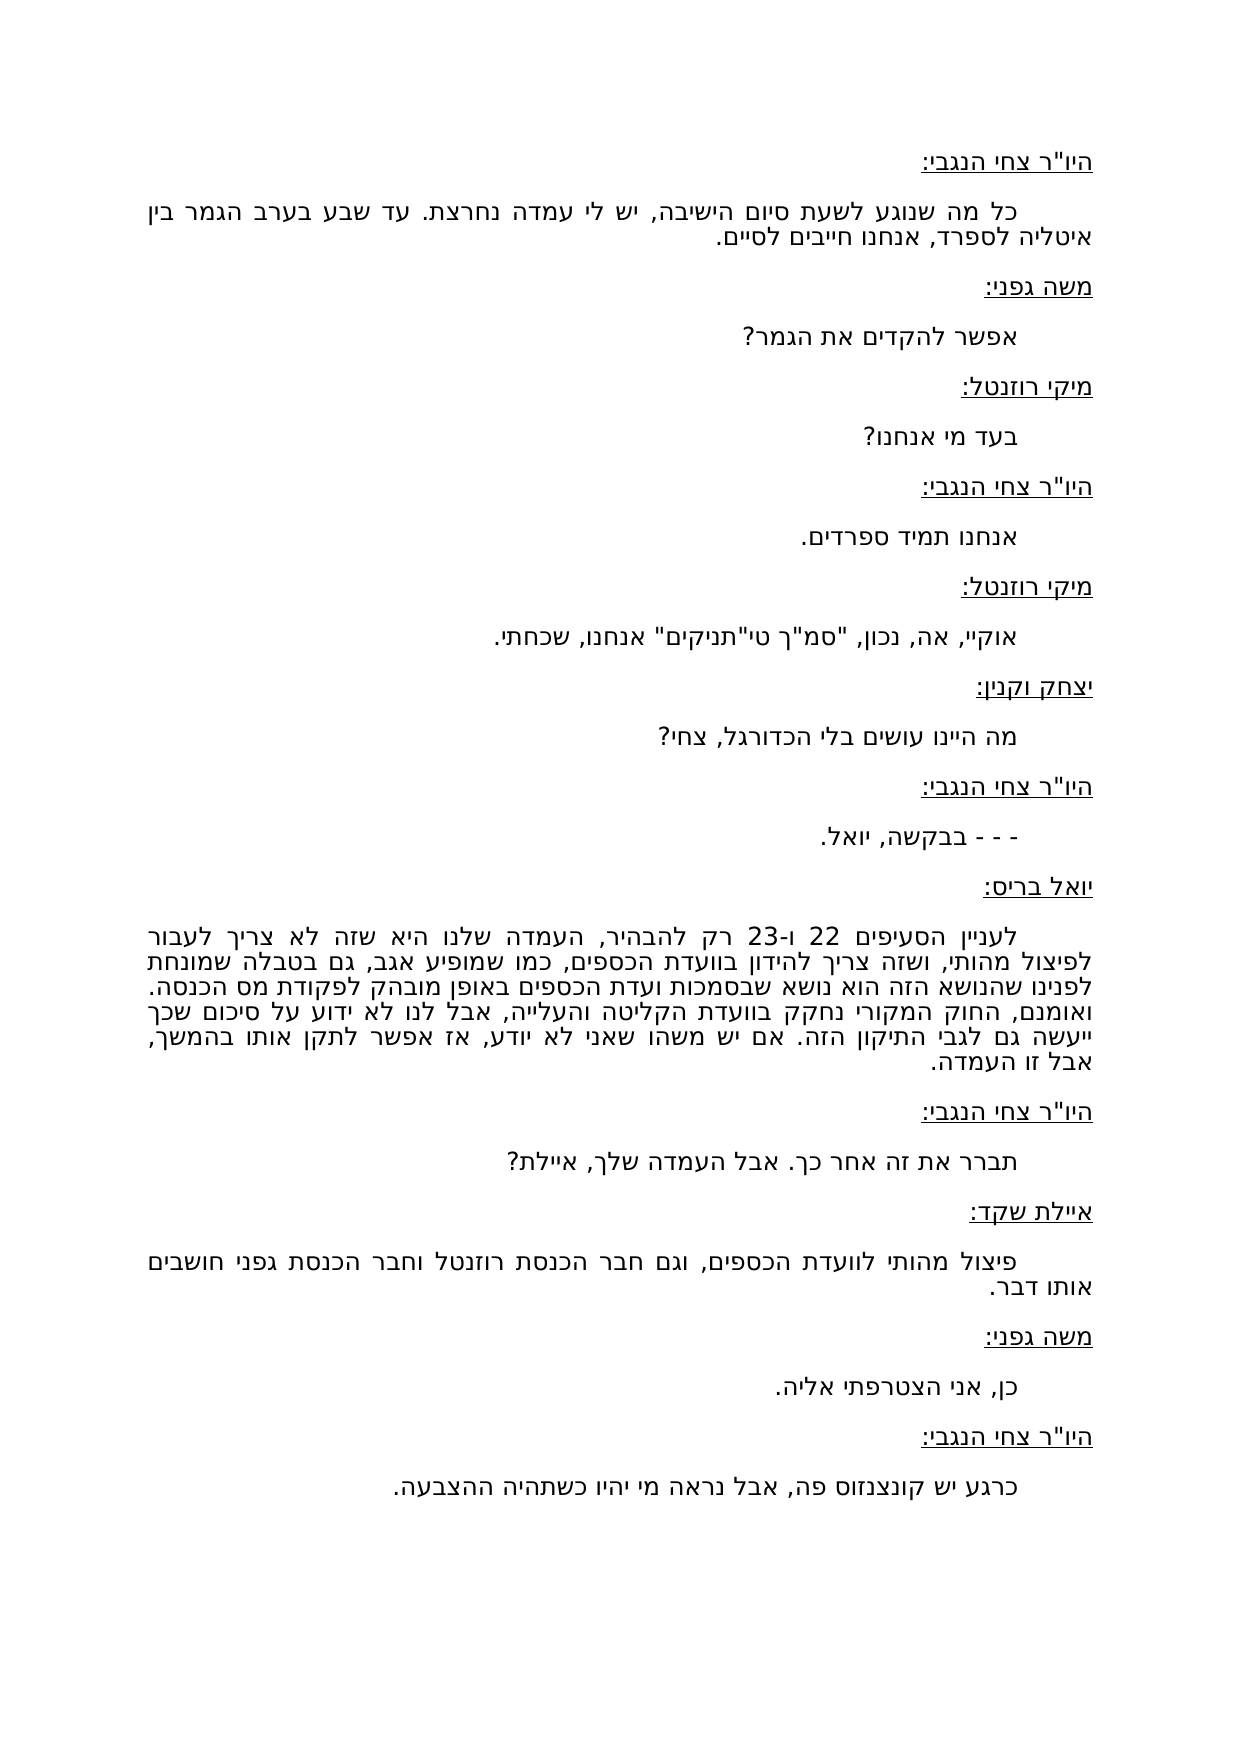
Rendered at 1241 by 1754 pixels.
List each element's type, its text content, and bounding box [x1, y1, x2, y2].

text משה גפני: [147, 275, 1093, 300]
text אנחנו תמיד ספרדים. [147, 525, 1093, 550]
text פיצול מהותי לוועדת הכספים, וגם חבר הכנסת רוזנטל וחבר הכנסת גפני חושבים אותו דבר. [147, 1250, 1093, 1300]
text אוקיי, אה, נכון, "סמ"ך טי"תניקים" אנחנו, שכחתי. [147, 625, 1093, 650]
text היו"ר צחי הנגבי: [147, 1100, 1093, 1125]
text משה גפני: [147, 1325, 1093, 1350]
text יואל בריס: [147, 875, 1093, 900]
text איילת שקד: [147, 1200, 1093, 1225]
text היו"ר צחי הנגבי: [147, 150, 1093, 175]
text לעניין הסעיפים 22 ו-23 רק להבהיר, העמדה שלנו היא שזה לא צריך לעבור לפיצול מהותי, ושזה צריך להידון בוועדת הכספים, כמו שמופיע אגב, גם בטבלה שמונחת לפנינו שהנושא הזה הוא נושא שבסמכות ועדת הכספים באופן מובהק לפקודת מס הכנסה. ואומנם, החוק המקורי נחקק בוועדת הקליטה והעלייה, אבל לנו לא ידוע על סיכום שכך ייעשה גם לגבי התיקון הזה. אם יש משהו שאני לא יודע, אז אפשר לתקן אותו בהמשך, אבל זו העמדה. [147, 925, 1093, 1075]
text מיקי רוזנטל: [147, 375, 1093, 400]
text כן, אני הצטרפתי אליה. [147, 1375, 1093, 1400]
text היו"ר צחי הנגבי: [147, 775, 1093, 800]
text היו"ר צחי הנגבי: [147, 1425, 1093, 1450]
text תברר את זה אחר כך. אבל העמדה שלך, איילת? [147, 1150, 1093, 1175]
text מה היינו עושים בלי הכדורגל, צחי? [147, 725, 1093, 750]
text בעד מי אנחנו? [147, 425, 1093, 450]
text כל מה שנוגע לשעת סיום הישיבה, יש לי עמדה נחרצת. עד שבע בערב הגמר בין איטליה לספרד, אנחנו חייבים לסיים. [147, 200, 1093, 250]
text - - - בבקשה, יואל. [147, 825, 1093, 850]
text יצחק וקנין: [147, 675, 1093, 700]
text אפשר להקדים את הגמר? [147, 325, 1093, 350]
text היו"ר צחי הנגבי: [147, 475, 1093, 500]
text מיקי רוזנטל: [147, 575, 1093, 600]
text כרגע יש קונצנזוס פה, אבל נראה מי יהיו כשתהיה ההצבעה. [147, 1475, 1093, 1500]
